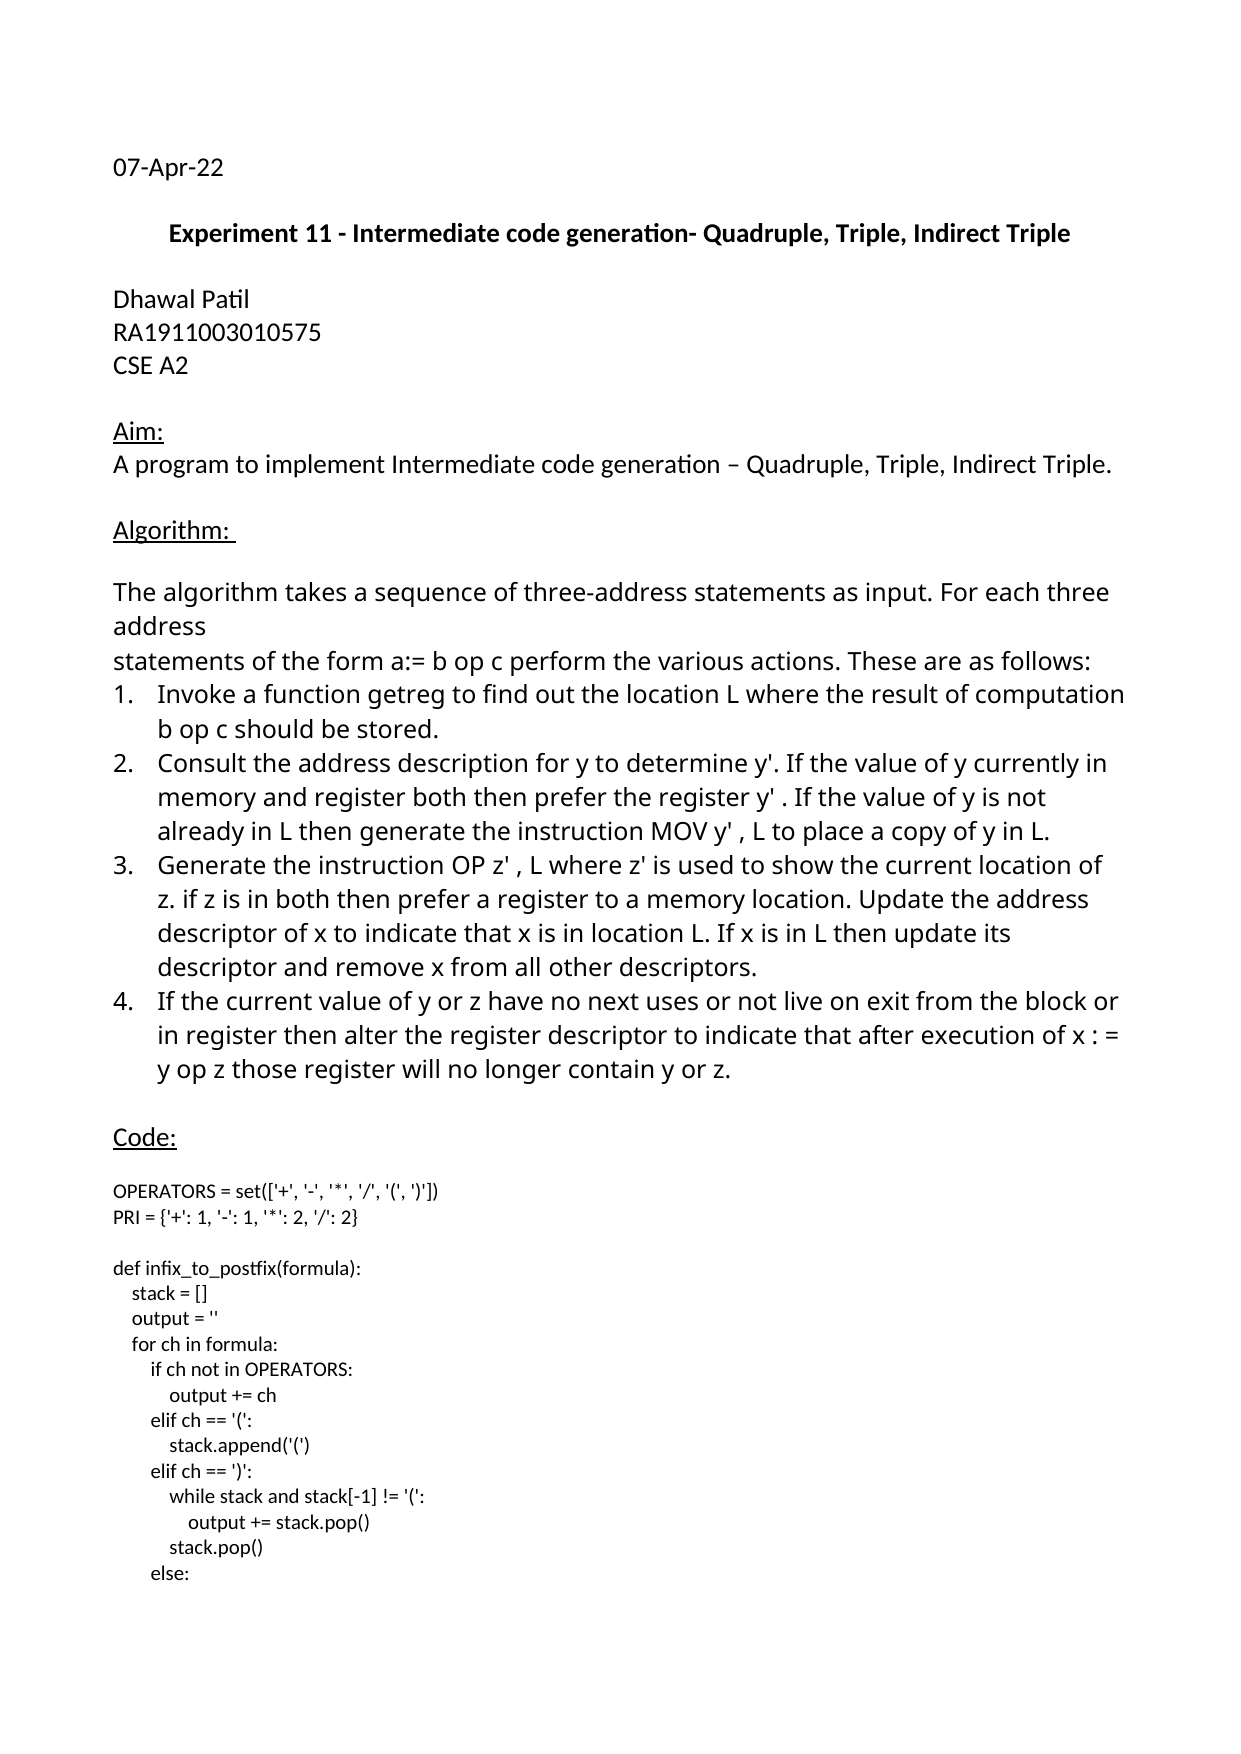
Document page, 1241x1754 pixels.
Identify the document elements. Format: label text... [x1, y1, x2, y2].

text output += stack.pop() [113, 1509, 1127, 1534]
text elif ch == ')': [113, 1458, 1127, 1483]
text OPERATORS = set(['+', '-', '*', '/', '(', ')']) [113, 1178, 1127, 1204]
text 07-Apr-22 [113, 150, 1127, 183]
list Consult the address description for y to determine y'. If the value of y currently in memory and register both then prefer the register y' . If the value of y is not already in L then generate the instruction MOV y' , L to place a copy of y in L. [113, 745, 1127, 847]
text stack = [] [113, 1280, 1127, 1306]
list Generate the instruction OP z' , L where z' is used to show the current location of z. if z is in both then prefer a register to a memory location. Update the address descriptor of x to indicate that x is in location L. If x is in L then update its descriptor and remove x from all other descriptors. [113, 847, 1127, 984]
text A program to implement Intermediate code generation – Quadruple, Triple, Indirect Triple. [113, 447, 1127, 480]
text Dhawal Patil [113, 282, 1127, 315]
text stack.pop() [113, 1534, 1127, 1560]
text while stack and stack[-1] != '(': [113, 1483, 1127, 1509]
text stack.append('(') [113, 1433, 1127, 1458]
text RA1911003010575 [113, 315, 1127, 348]
text CSE A2 [113, 348, 1127, 381]
text PRI = {'+': 1, '-': 1, '*': 2, '/': 2} [113, 1204, 1127, 1229]
text if ch not in OPERATORS: [113, 1356, 1127, 1382]
list If the current value of y or z have no next uses or not live on exit from the block or in register then alter the register descriptor to indicate that after execution of x : = y op z those register will no longer contain y or z. [113, 984, 1127, 1086]
text output = '' [113, 1306, 1127, 1331]
list Invoke a function getreg to find out the location L where the result of computation b op c should be stored. [113, 677, 1127, 745]
subtitle Experiment 11 - Intermediate code generation- Quadruple, Triple, Indirect Triple [113, 216, 1127, 249]
text Code: [113, 1120, 1127, 1153]
text statements of the form a:= b op c perform the various actions. These are as follows: [113, 643, 1127, 677]
text Algorithm: [113, 513, 1127, 546]
text elif ch == '(': [113, 1407, 1127, 1433]
text def infix_to_postfix(formula): [113, 1255, 1127, 1280]
text output += ch [113, 1382, 1127, 1407]
text The algorithm takes a sequence of three-address statements as input. For each three address [113, 575, 1127, 643]
text for ch in formula: [113, 1331, 1127, 1356]
text else: [113, 1560, 1127, 1585]
text Aim: [113, 414, 1127, 447]
